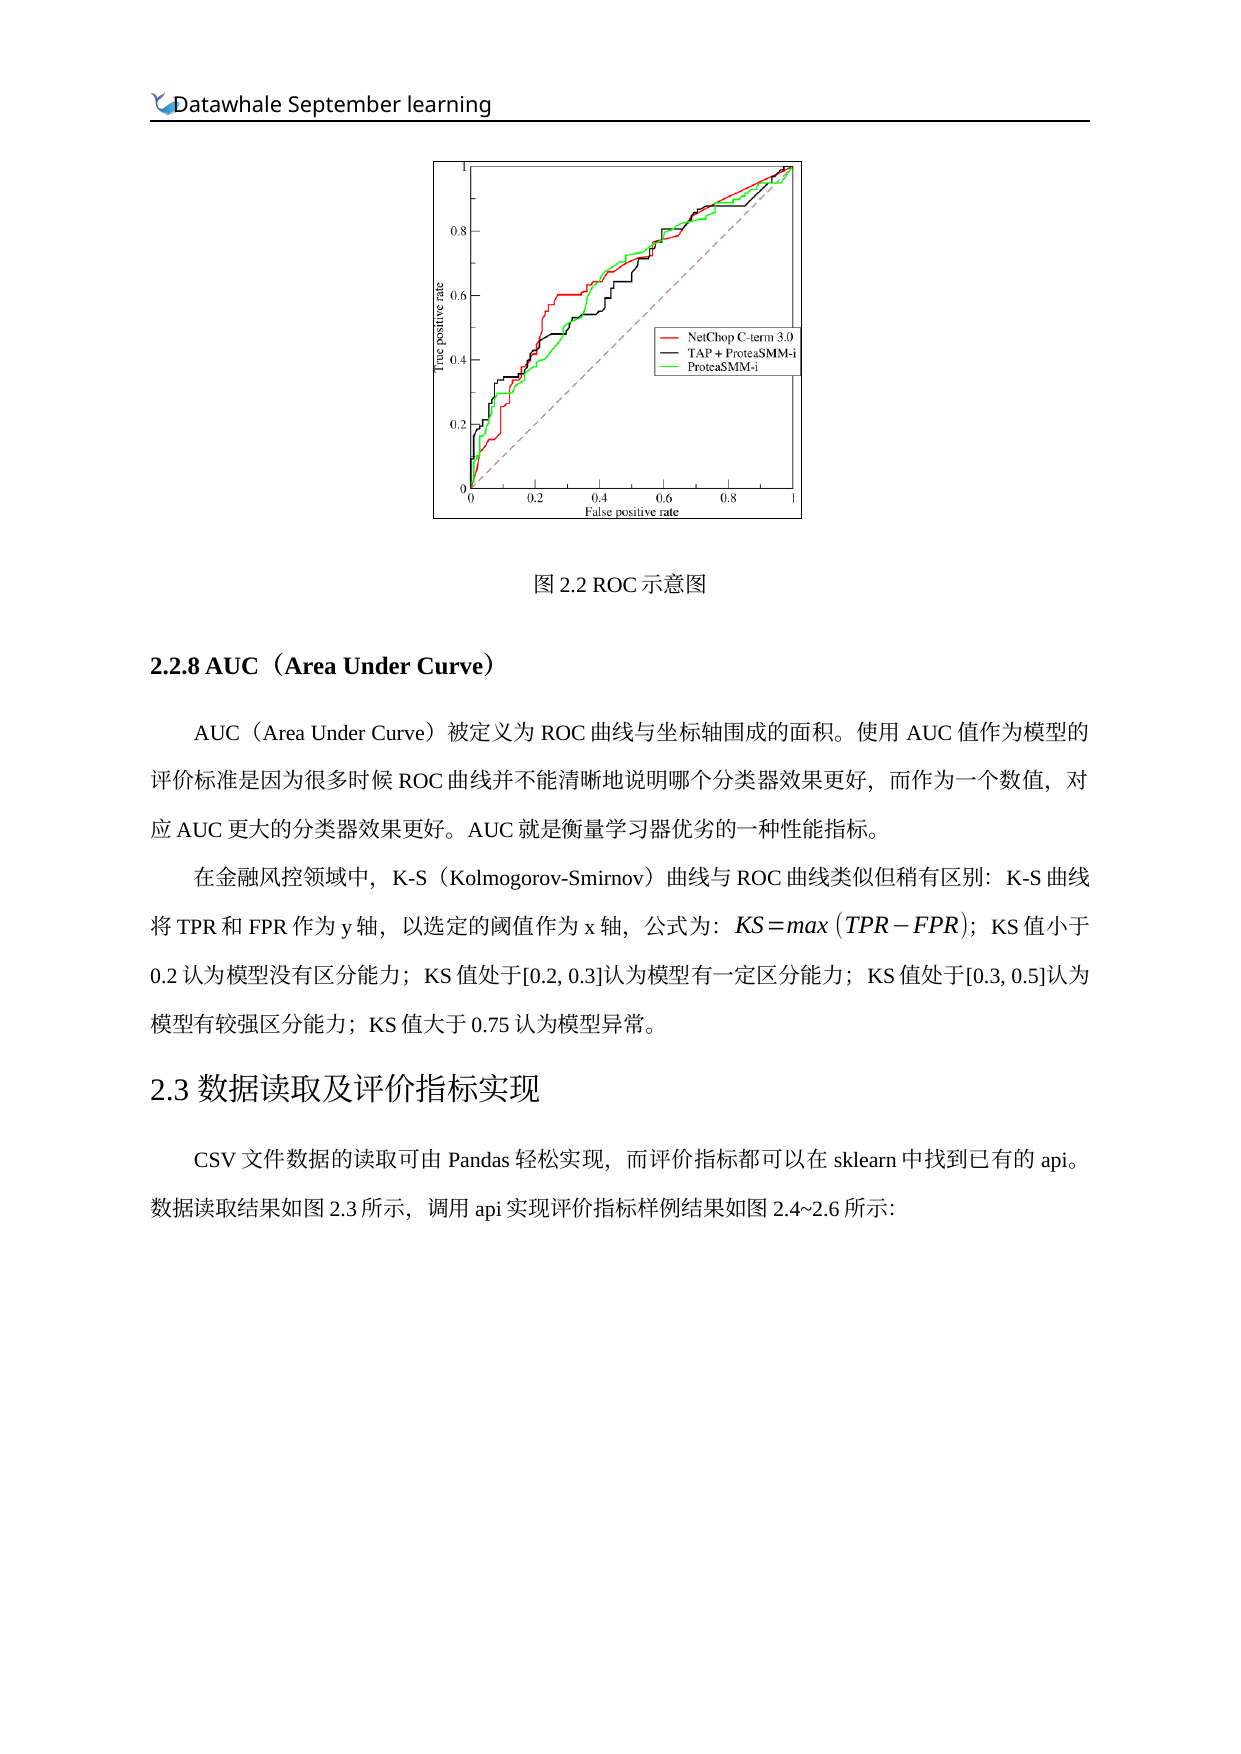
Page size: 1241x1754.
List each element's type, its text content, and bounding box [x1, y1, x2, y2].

text 2.2.8 AUC（Area Under Curve） [150, 631, 1090, 696]
picture [176, 98, 181, 110]
picture [150, 88, 181, 119]
text CSV文件数据的读取可由Pandas轻松实现，而评价指标都可以在sklearn中找到已有的api。数据读取结果如图2.3所示，调用api实现评价指标样例结果如图2.4~2.6所示： [150, 1142, 1090, 1223]
picture [434, 162, 801, 518]
text 2.3 数据读取及评价指标实现 [150, 1054, 1090, 1119]
text AUC（Area Under Curve）被定义为ROC曲线与坐标轴围成的面积。使用AUC值作为模型的评价标准是因为很多时候ROC曲线并不能清晰地说明哪个分类器效果更好，而作为一个数值，对应AUC更大的分类器效果更好。AUC就是衡量学习器优劣的一种性能指标。 [150, 714, 1090, 844]
text 在金融风控领域中，K-S（Kolmogorov-Smirnov）曲线与ROC曲线类似但稍有区别：K-S曲线将TPR和FPR作为y轴，以选定的阈值作为x轴，公式为：；KS值小于0.2认为模型没有区分能力；KS值处于[0.2, 0.3]认为模型有一定区分能力；KS值处于[0.3, 0.5]认为模型有较强区分能力；KS值大于0.75认为模型异常。 [150, 860, 1090, 1039]
text 图2.2 ROC示意图 [150, 567, 1090, 599]
